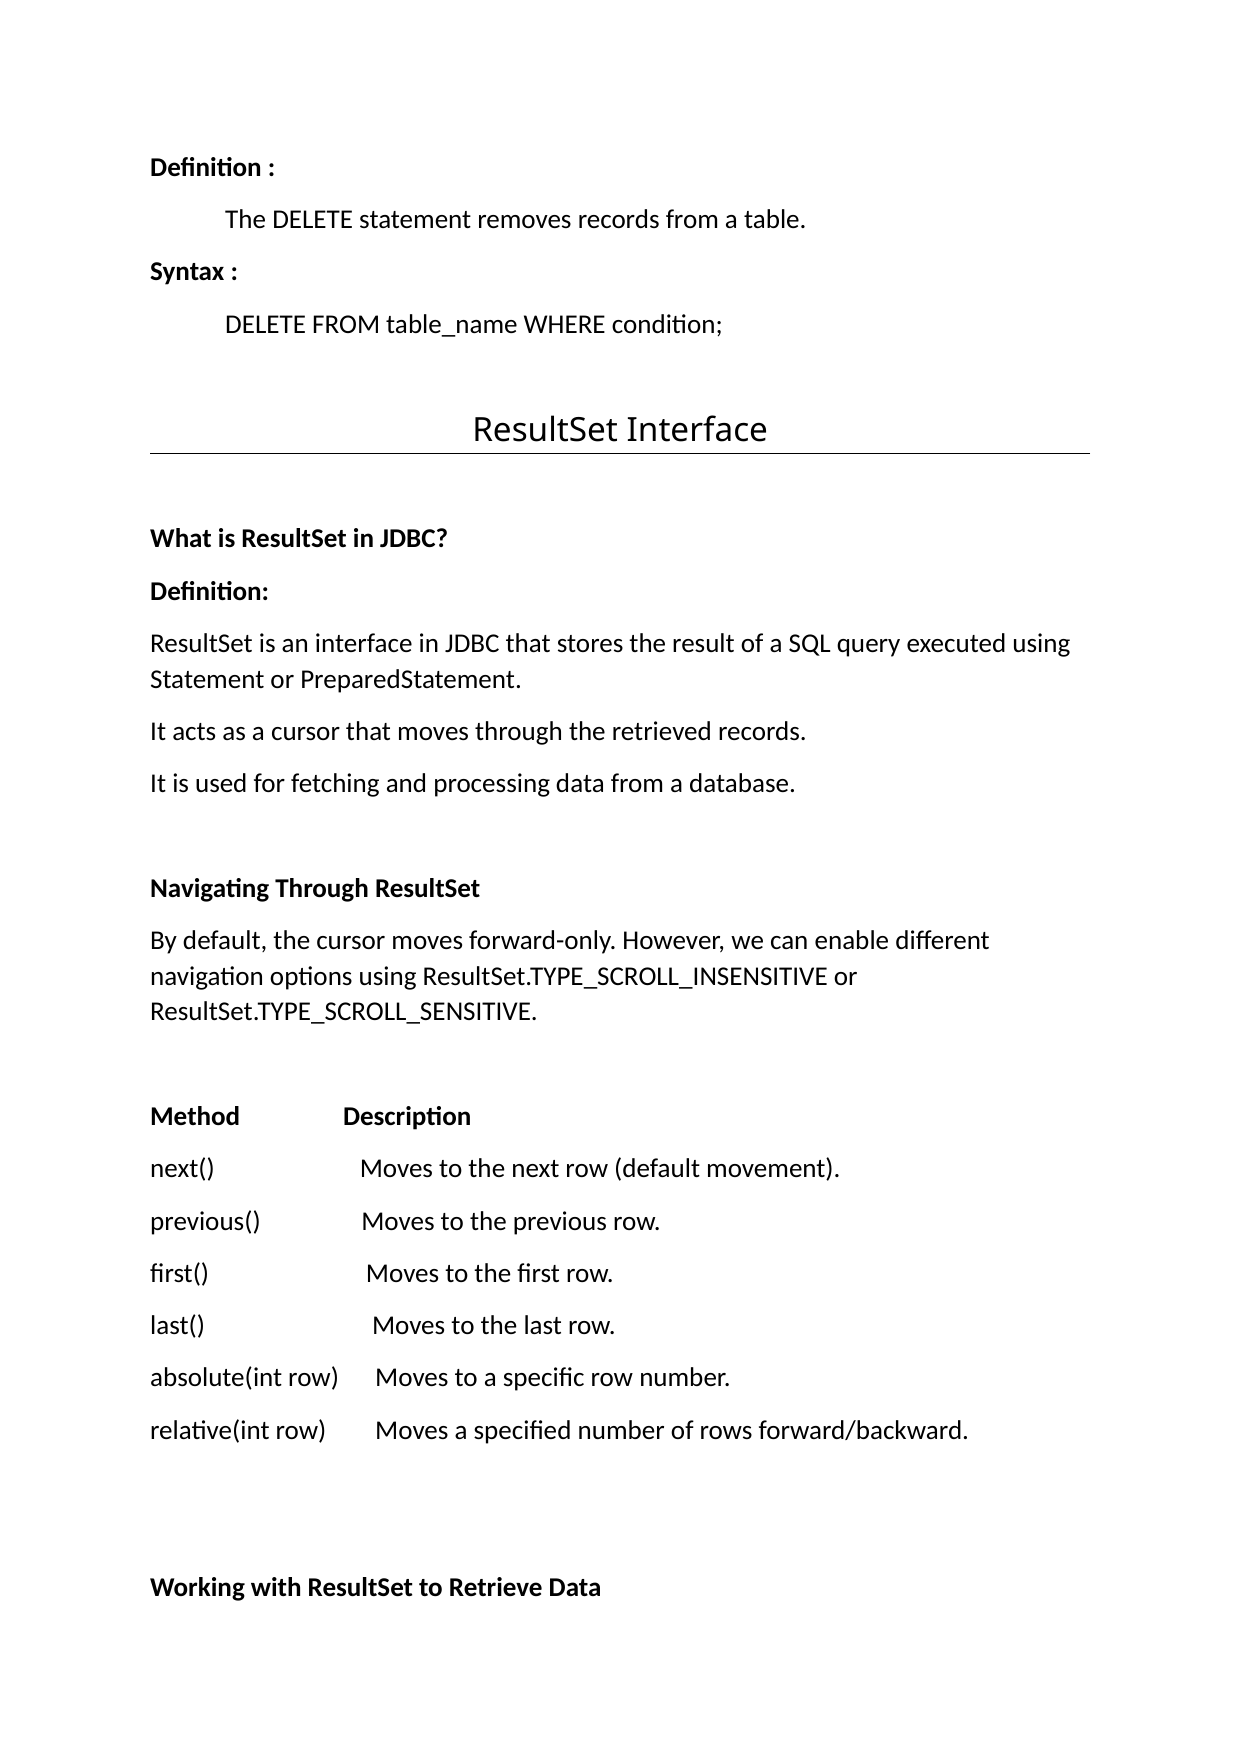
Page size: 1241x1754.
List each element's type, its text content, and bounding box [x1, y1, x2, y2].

text Definition : [150, 150, 1090, 183]
text Navigating Through ResultSet [150, 871, 1090, 904]
text What is ResultSet in JDBC? [150, 522, 1090, 555]
text absolute(int row) Moves to a specific row number. [150, 1361, 1090, 1394]
text Definition: [150, 574, 1090, 607]
text Working with ResultSet to Retrieve Data [150, 1570, 1090, 1603]
text It is used for fetching and processing data from a database. [150, 766, 1090, 799]
text first() Moves to the first row. [150, 1256, 1090, 1289]
text relative(int row) Moves a specified number of rows forward/backward. [150, 1413, 1090, 1446]
text It acts as a cursor that moves through the retrieved records. [150, 714, 1090, 747]
text By default, the cursor moves forward-only. However, we can enable different navigation options using ResultSet.TYPE_SCROLL_INSENSITIVE or ResultSet.TYPE_SCROLL_SENSITIVE. [150, 923, 1090, 1028]
text ResultSet is an interface in JDBC that stores the result of a SQL query executed using Statement or PreparedStatement. [150, 626, 1090, 695]
text DELETE FROM table_name WHERE condition; [150, 307, 1090, 340]
text Method Description [150, 1099, 1090, 1132]
text The DELETE statement removes records from a table. [150, 202, 1090, 235]
text next() Moves to the next row (default movement). [150, 1151, 1090, 1184]
text ResultSet Interface [150, 406, 1090, 453]
text previous() Moves to the previous row. [150, 1204, 1090, 1237]
text Syntax : [150, 254, 1090, 288]
text last() Moves to the last row. [150, 1308, 1090, 1341]
